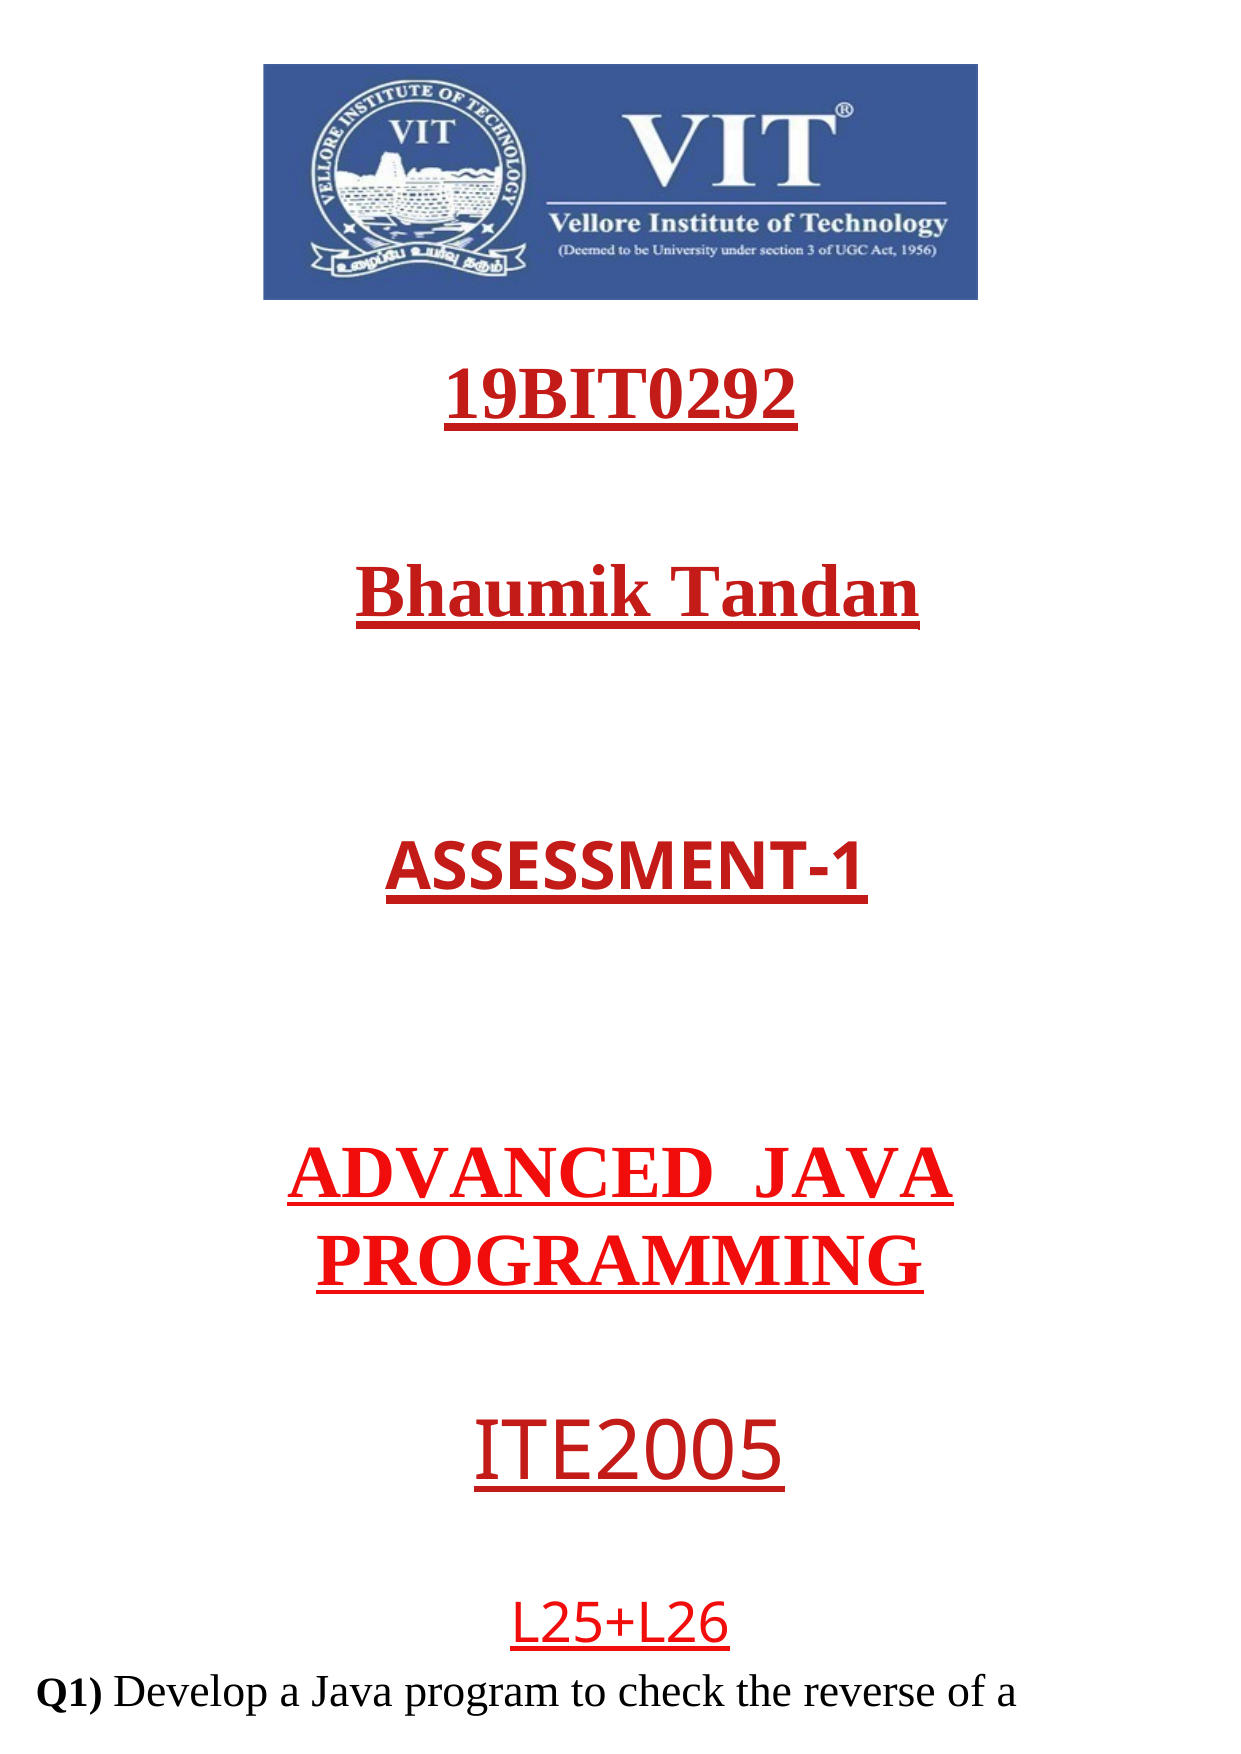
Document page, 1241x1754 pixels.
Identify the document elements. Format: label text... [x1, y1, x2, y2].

text Bhaumik Tandan [281, 547, 994, 633]
text L25+L26 [0, 1582, 1240, 1659]
text ASSESSMENT-1 [281, 818, 972, 909]
text 19BIT0292 [281, 348, 960, 434]
text PROGRAMMING [0, 1215, 1240, 1301]
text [35, 1663, 1122, 1716]
text ITE2005 [281, 1390, 977, 1504]
picture [263, 64, 978, 300]
text ADVANCED JAVA [0, 1127, 1240, 1214]
